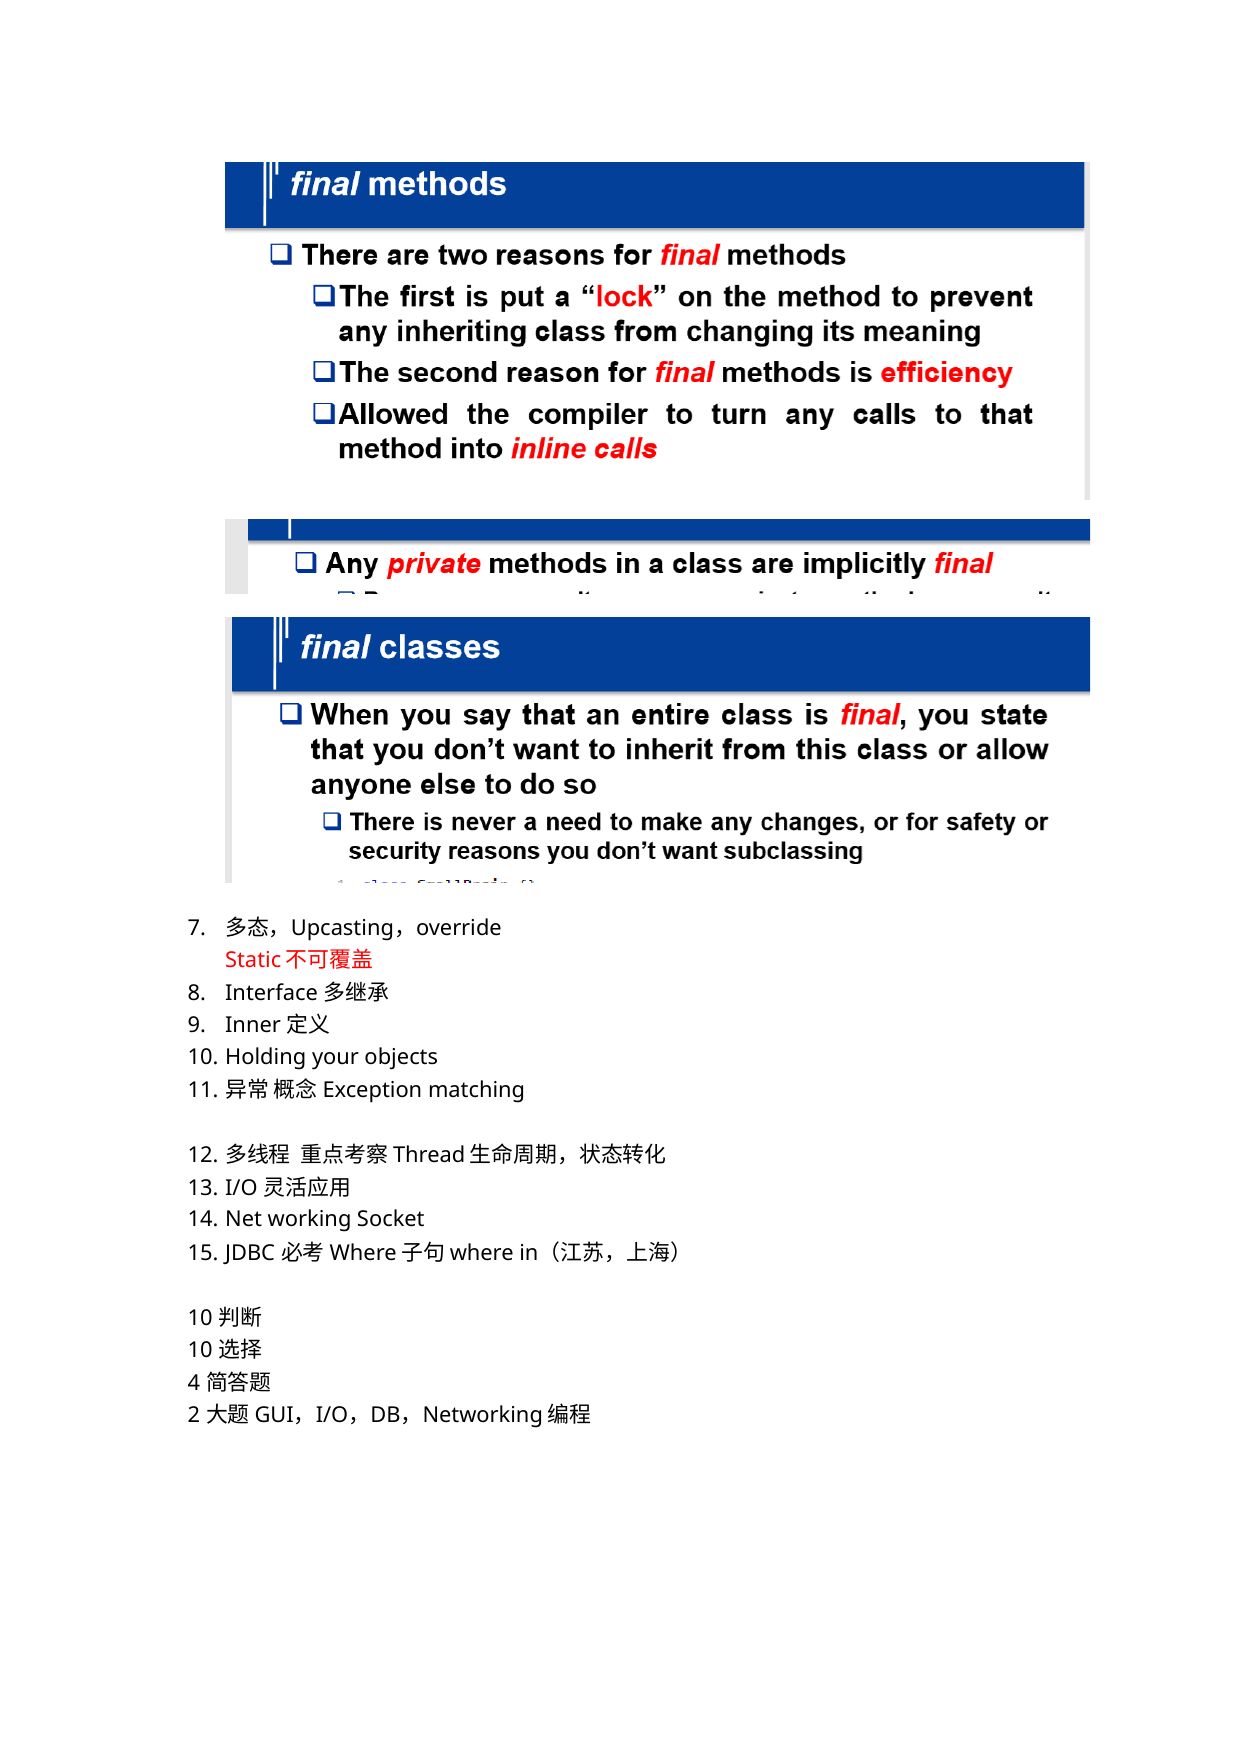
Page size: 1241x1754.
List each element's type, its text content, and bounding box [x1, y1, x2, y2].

list JDBC 必考 Where子句 where in（江苏，上海） [187, 1234, 1053, 1267]
list Net working Socket [187, 1202, 1053, 1234]
picture [225, 519, 1091, 594]
list 多态，Upcasting，override [187, 909, 1053, 942]
list Inner 定义 [187, 1007, 1053, 1039]
list I/O 灵活应用 [187, 1169, 1053, 1202]
text 2 大题 GUI，I/O，DB，Networking编程 [187, 1397, 1053, 1429]
list Static不可覆盖 [225, 942, 1053, 974]
text 10 选择 [187, 1332, 1053, 1364]
text 4 简答题 [187, 1364, 1053, 1397]
list 异常 概念 Exception matching [187, 1072, 1053, 1104]
picture [225, 162, 1091, 500]
text 10 判断 [187, 1299, 1053, 1332]
list 多线程 重点考察 Thread生命周期，状态转化 [187, 1137, 1053, 1169]
list Interface 多继承 [187, 974, 1053, 1007]
list Holding your objects [187, 1039, 1053, 1072]
picture [225, 617, 1091, 883]
